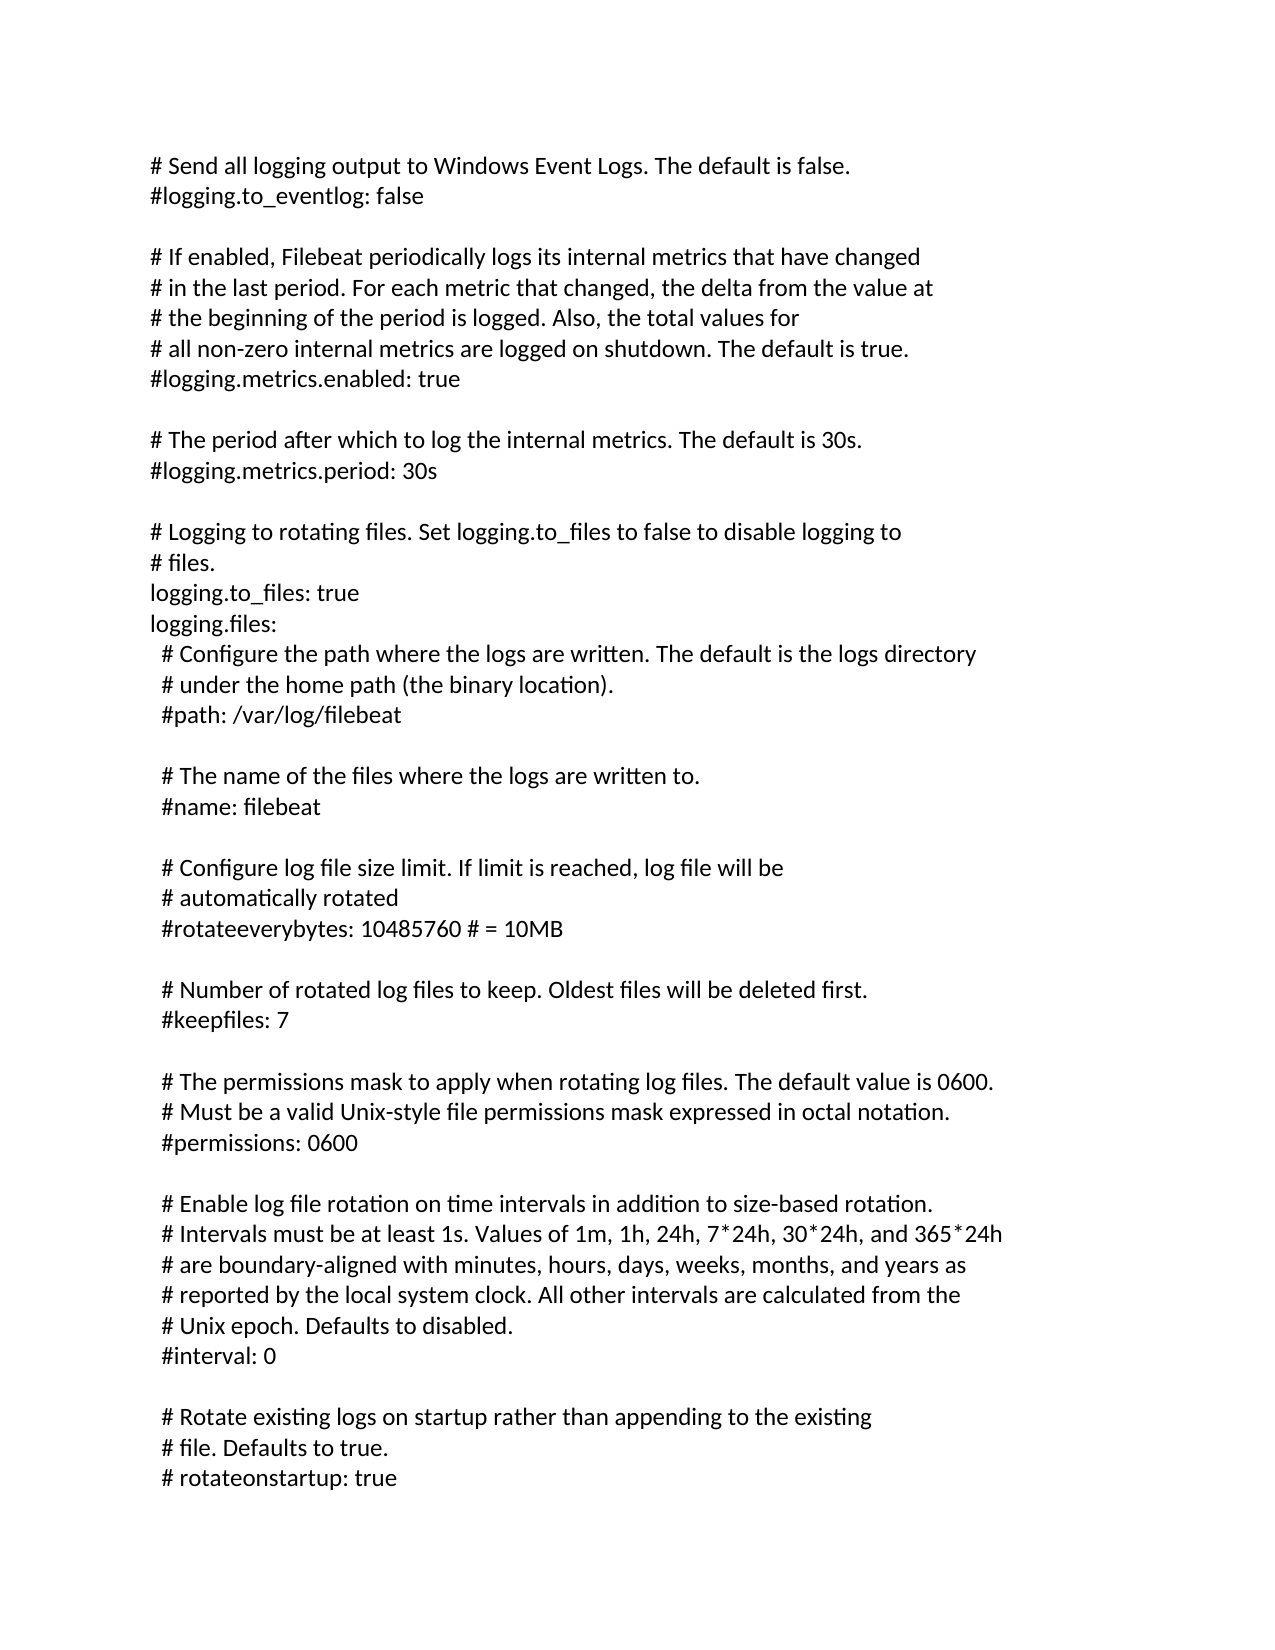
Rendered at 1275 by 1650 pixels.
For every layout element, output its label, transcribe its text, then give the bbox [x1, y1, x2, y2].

text # Unix epoch. Defaults to disabled. [150, 1310, 1125, 1340]
text # Must be a valid Unix-style file permissions mask expressed in octal notation. [150, 1096, 1125, 1127]
text #keepfiles: 7 [150, 1004, 1125, 1035]
text # are boundary-aligned with minutes, hours, days, weeks, months, and years as [150, 1249, 1125, 1279]
text # The permissions mask to apply when rotating log files. The default value is 0600. [150, 1066, 1125, 1096]
text #interval: 0 [150, 1340, 1125, 1371]
text #logging.metrics.period: 30s [150, 455, 1125, 486]
text logging.to_files: true [150, 577, 1125, 608]
text # Number of rotated log files to keep. Oldest files will be deleted first. [150, 974, 1125, 1004]
text #logging.metrics.enabled: true [150, 364, 1125, 394]
text logging.files: [150, 608, 1125, 638]
text # Configure log file size limit. If limit is reached, log file will be [150, 852, 1125, 882]
text # the beginning of the period is logged. Also, the total values for [150, 303, 1125, 333]
text # If enabled, Filebeat periodically logs its internal metrics that have changed [150, 242, 1125, 272]
text # under the home path (the binary location). [150, 669, 1125, 699]
text # Enable log file rotation on time intervals in addition to size-based rotation. [150, 1188, 1125, 1218]
text # all non-zero internal metrics are logged on shutdown. The default is true. [150, 333, 1125, 364]
text #path: /var/log/filebeat [150, 699, 1125, 730]
text # Intervals must be at least 1s. Values of 1m, 1h, 24h, 7*24h, 30*24h, and 365*24h [150, 1218, 1125, 1249]
text # automatically rotated [150, 882, 1125, 913]
text # in the last period. For each metric that changed, the delta from the value at [150, 272, 1125, 303]
text # rotateonstartup: true [150, 1462, 1125, 1493]
text # Rotate existing logs on startup rather than appending to the existing [150, 1401, 1125, 1432]
text #logging.to_eventlog: false [150, 181, 1125, 211]
text # Send all logging output to Windows Event Logs. The default is false. [150, 150, 1125, 181]
text # reported by the local system clock. All other intervals are calculated from the [150, 1279, 1125, 1310]
text # file. Defaults to true. [150, 1432, 1125, 1462]
text #rotateeverybytes: 10485760 # = 10MB [150, 913, 1125, 943]
text # The period after which to log the internal metrics. The default is 30s. [150, 425, 1125, 455]
text # files. [150, 547, 1125, 577]
text # Configure the path where the logs are written. The default is the logs directory [150, 638, 1125, 669]
text #name: filebeat [150, 791, 1125, 821]
text # Logging to rotating files. Set logging.to_files to false to disable logging to [150, 516, 1125, 547]
text # The name of the files where the logs are written to. [150, 760, 1125, 791]
text #permissions: 0600 [150, 1127, 1125, 1157]
